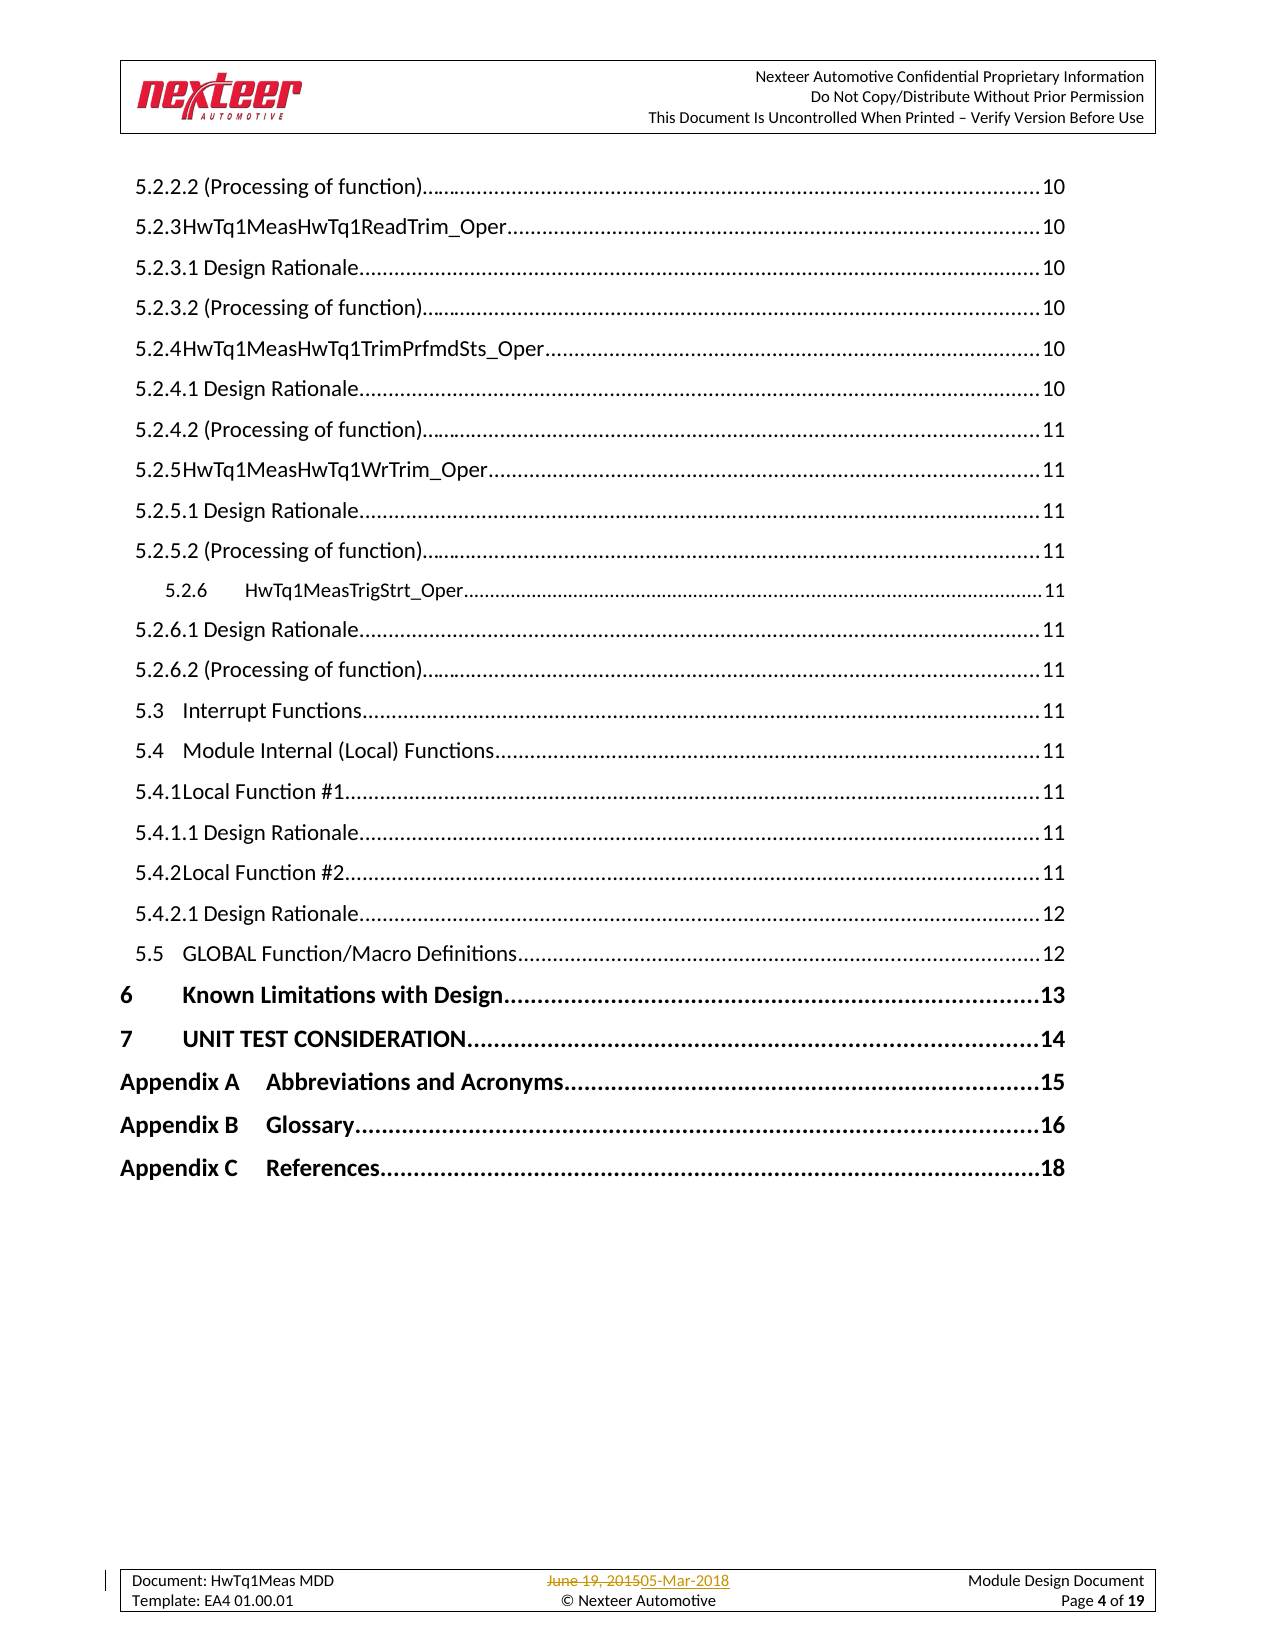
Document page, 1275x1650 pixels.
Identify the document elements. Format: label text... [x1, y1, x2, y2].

text 5.2.4.2 (Processing of function)……… 11 [135, 415, 1155, 443]
picture [131, 61, 307, 133]
text 5.2.5.2 (Processing of function)……… 11 [135, 537, 1155, 564]
text 5.2.6.2 (Processing of function)……… 11 [135, 656, 1155, 683]
text Appendix B Glossary 16 [120, 1109, 1155, 1139]
text 5.2.3 HwTq1MeasHwTq1ReadTrim_Oper 10 [135, 212, 1155, 240]
text 5.2.6 HwTq1MeasTrigStrt_Oper 11 [165, 577, 1155, 602]
text 5.2.4 HwTq1MeasHwTq1TrimPrfmdSts_Oper 10 [135, 334, 1155, 362]
text 5.2.3.1 Design Rationale 10 [135, 253, 1155, 281]
text 5.4.1.1 Design Rationale 11 [135, 818, 1155, 846]
text 5.5 GLOBAL Function/Macro Definitions 12 [135, 939, 1155, 967]
text 5.4.1 Local Function #1 11 [135, 777, 1155, 805]
text 5.2.3.2 (Processing of function)……… 10 [135, 293, 1155, 321]
text 5.2.6.1 Design Rationale 11 [135, 615, 1155, 643]
text 5.3 Interrupt Functions 11 [135, 696, 1155, 724]
text 5.4.2 Local Function #2 11 [135, 858, 1155, 886]
text 5.4.2.1 Design Rationale 12 [135, 899, 1155, 927]
text 5.2.4.1 Design Rationale 10 [135, 374, 1155, 402]
text 5.4 Module Internal (Local) Functions 11 [135, 737, 1155, 764]
text 5.2.5 HwTq1MeasHwTq1WrTrim_Oper 11 [135, 456, 1155, 483]
text Appendix A Abbreviations and Acronyms 15 [120, 1066, 1155, 1096]
text 5.2.2.2 (Processing of function)……… 10 [135, 172, 1155, 200]
text 5.2.5.1 Design Rationale 11 [135, 496, 1155, 524]
text 7 UNIT TEST CONSIDERATION 14 [120, 1023, 1155, 1053]
text Appendix C References 18 [120, 1152, 1155, 1182]
text 6 Known Limitations with Design 13 [120, 980, 1155, 1010]
